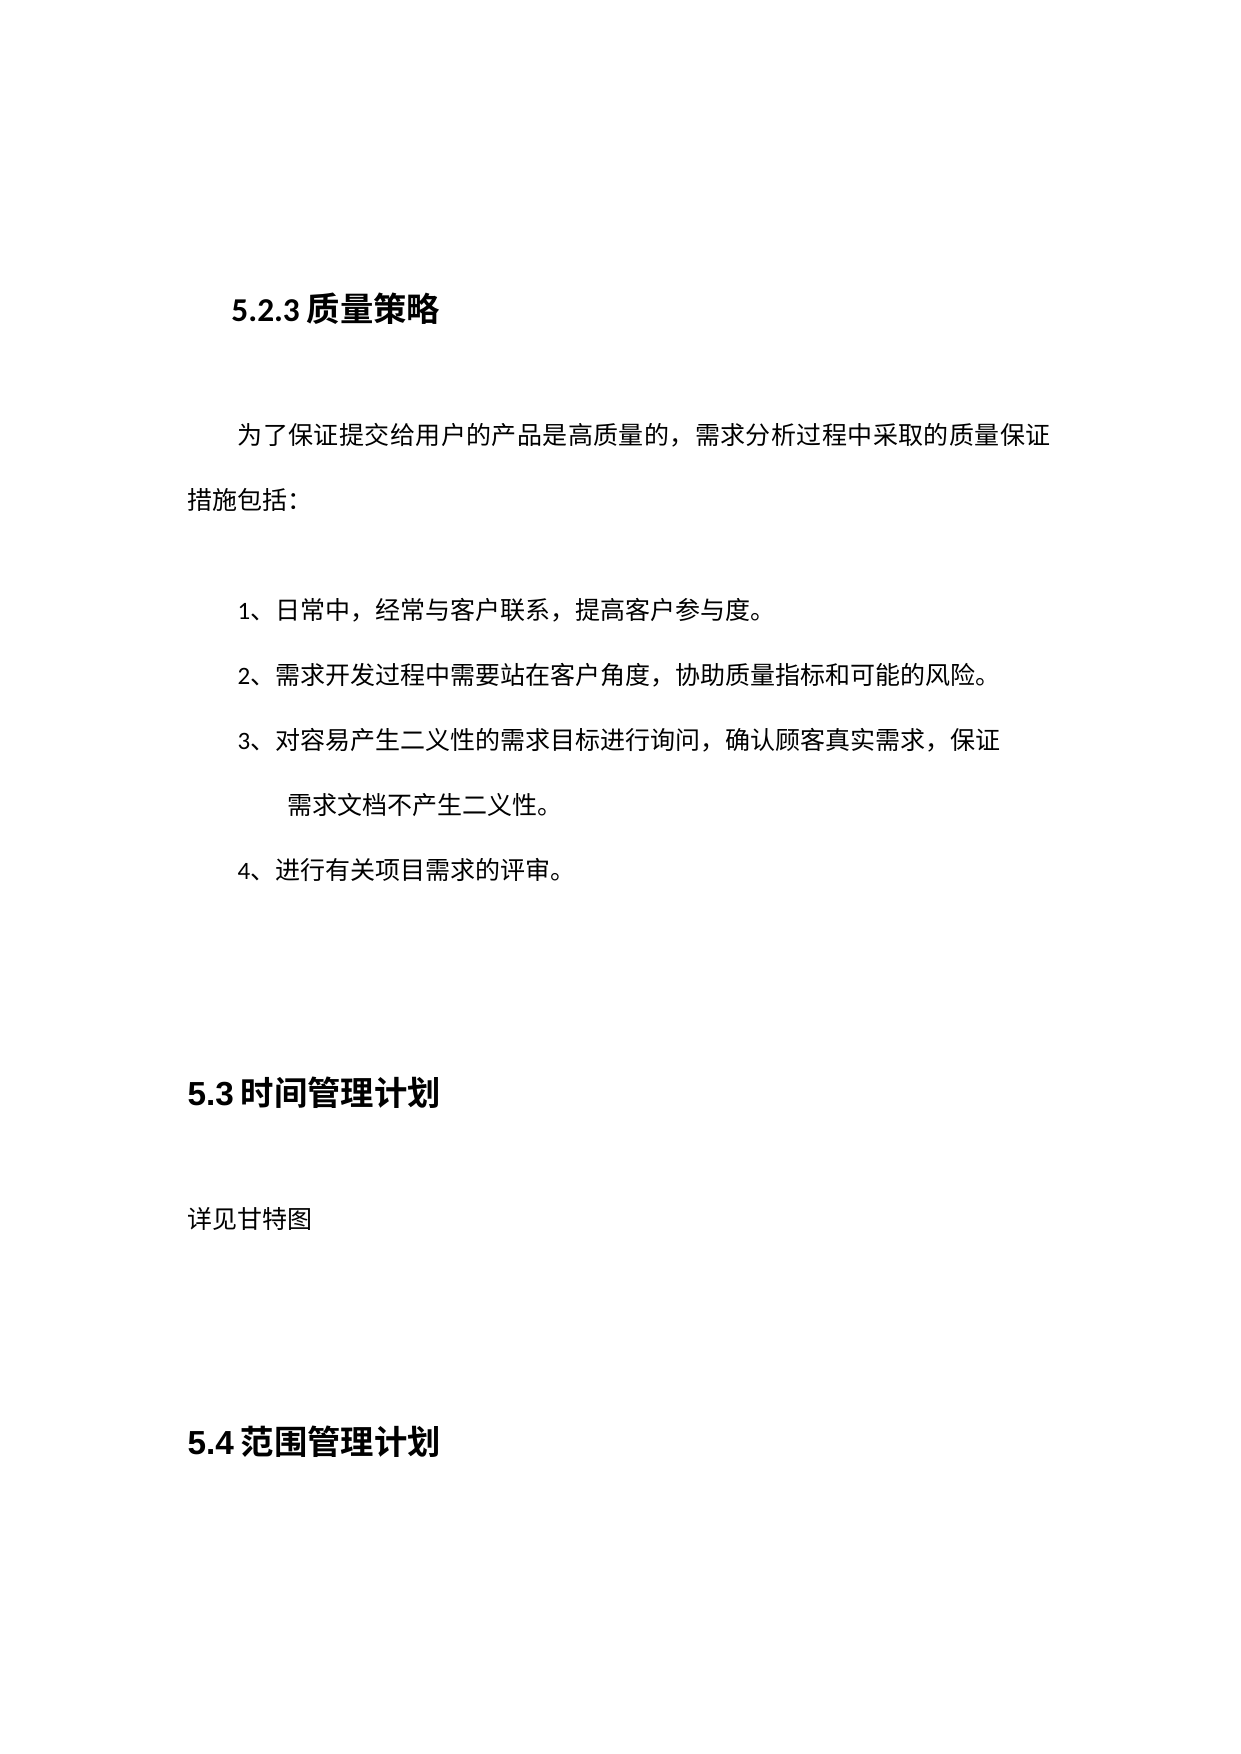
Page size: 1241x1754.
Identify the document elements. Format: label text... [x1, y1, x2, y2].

subtitle 5.2.3质量策略 [187, 274, 1053, 339]
text 需求文档不产生二义性。 [187, 771, 1053, 836]
text 4、进行有关项目需求的评审。 [187, 836, 1053, 901]
subtitle 5.4范围管理计划 [187, 1407, 1053, 1472]
text 2、需求开发过程中需要站在客户角度，协助质量指标和可能的风险。 [187, 641, 1053, 706]
text 为了保证提交给用户的产品是高质量的，需求分析过程中采取的质量保证措施包括： [187, 401, 1053, 531]
subtitle 5.3时间管理计划 [187, 1058, 1053, 1123]
text 3、对容易产生二义性的需求目标进行询问，确认顾客真实需求，保证 [187, 706, 1053, 771]
text 1、日常中，经常与客户联系，提高客户参与度。 [187, 576, 1053, 641]
text 详见甘特图 [187, 1185, 1053, 1250]
